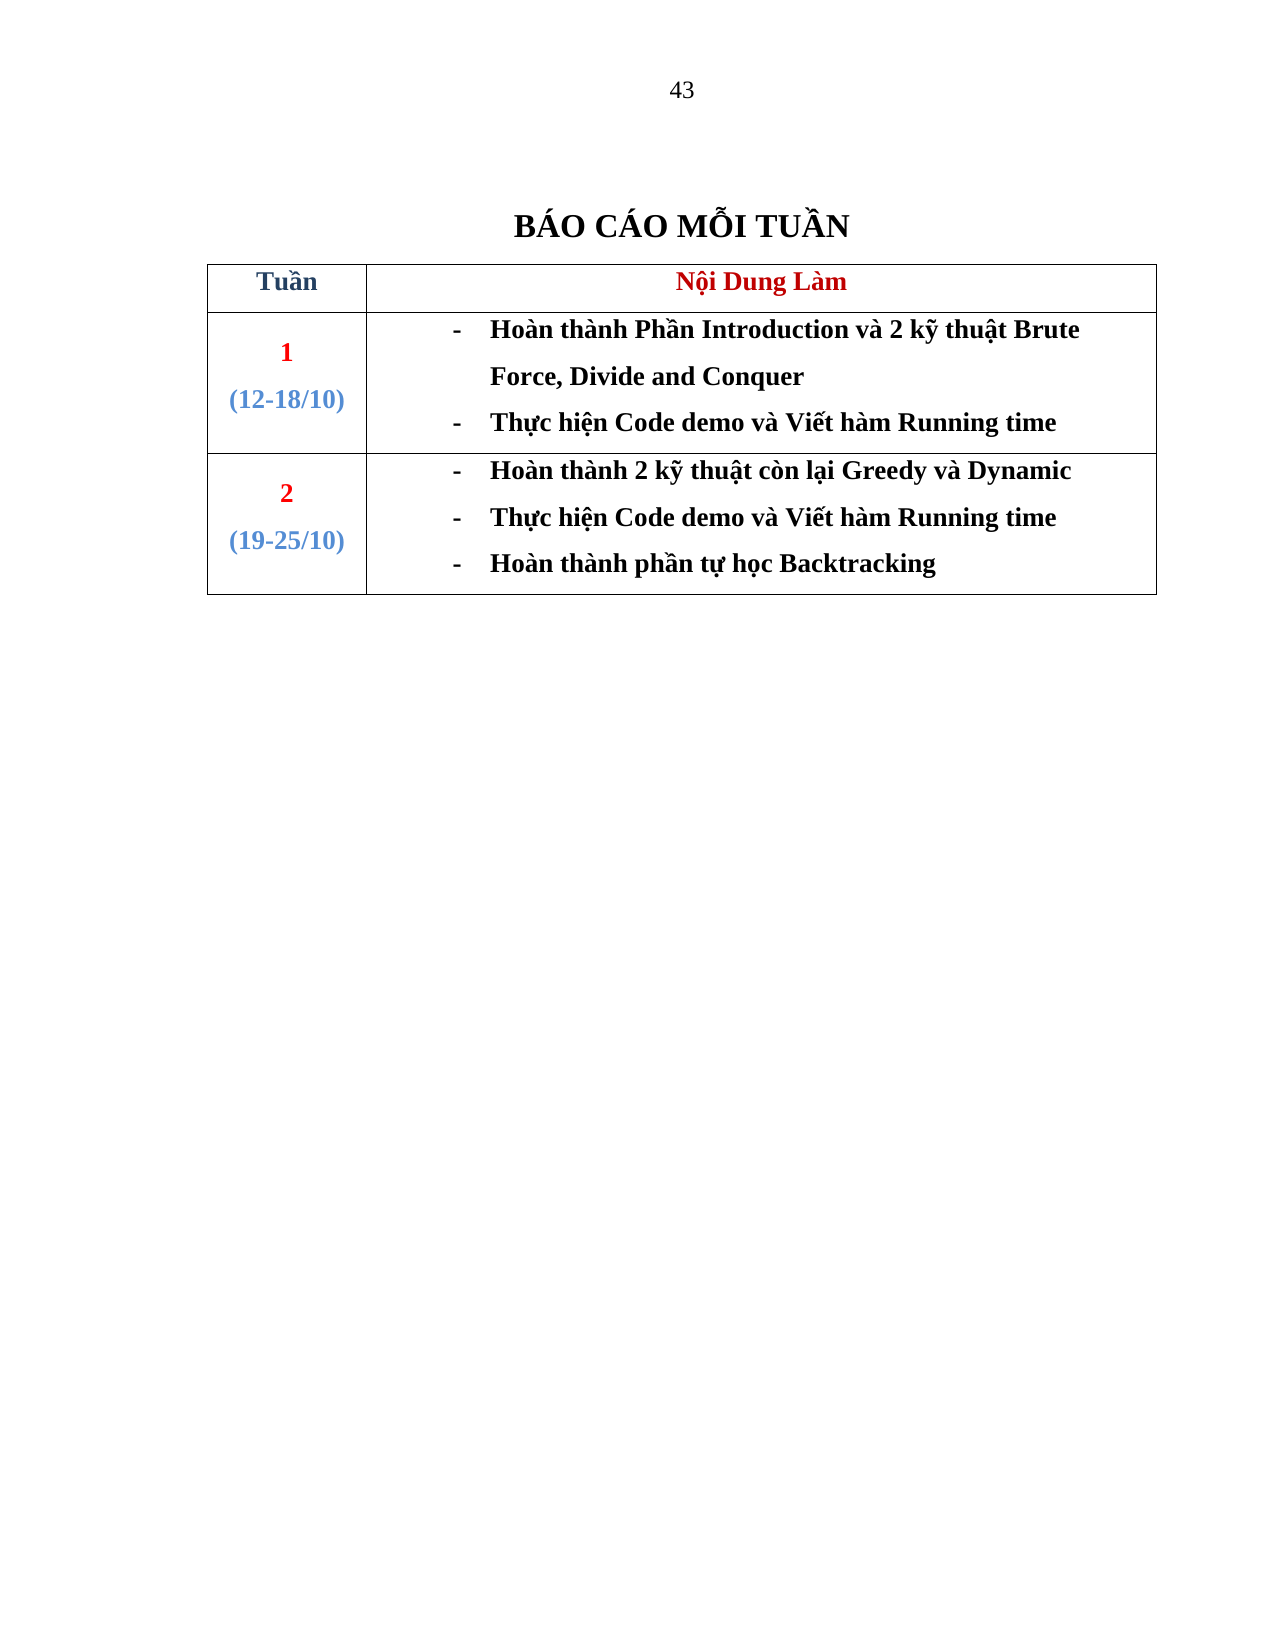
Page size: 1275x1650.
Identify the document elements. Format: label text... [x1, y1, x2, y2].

table_cell Hoàn thành 2 kỹ thuật còn lại Greedy và Dynamic Thực hiện Code demo và Viết hàm Running time Hoàn thành phần tự học Backtracking [367, 454, 1156, 594]
table_cell Hoàn thành Phần Introduction và 2 kỹ thuật Brute Force, Divide and Conquer Thực hiện Code demo và Viết hàm Running time [367, 313, 1156, 453]
table_cell 1 (12-18/10) [208, 313, 366, 453]
table_cell 2 (19-25/10) [208, 454, 366, 594]
table_header Nội Dung Làm [367, 265, 1156, 312]
text BÁO CÁO MỖI TUẦN [207, 207, 1157, 245]
table_header Tuần [208, 265, 366, 312]
